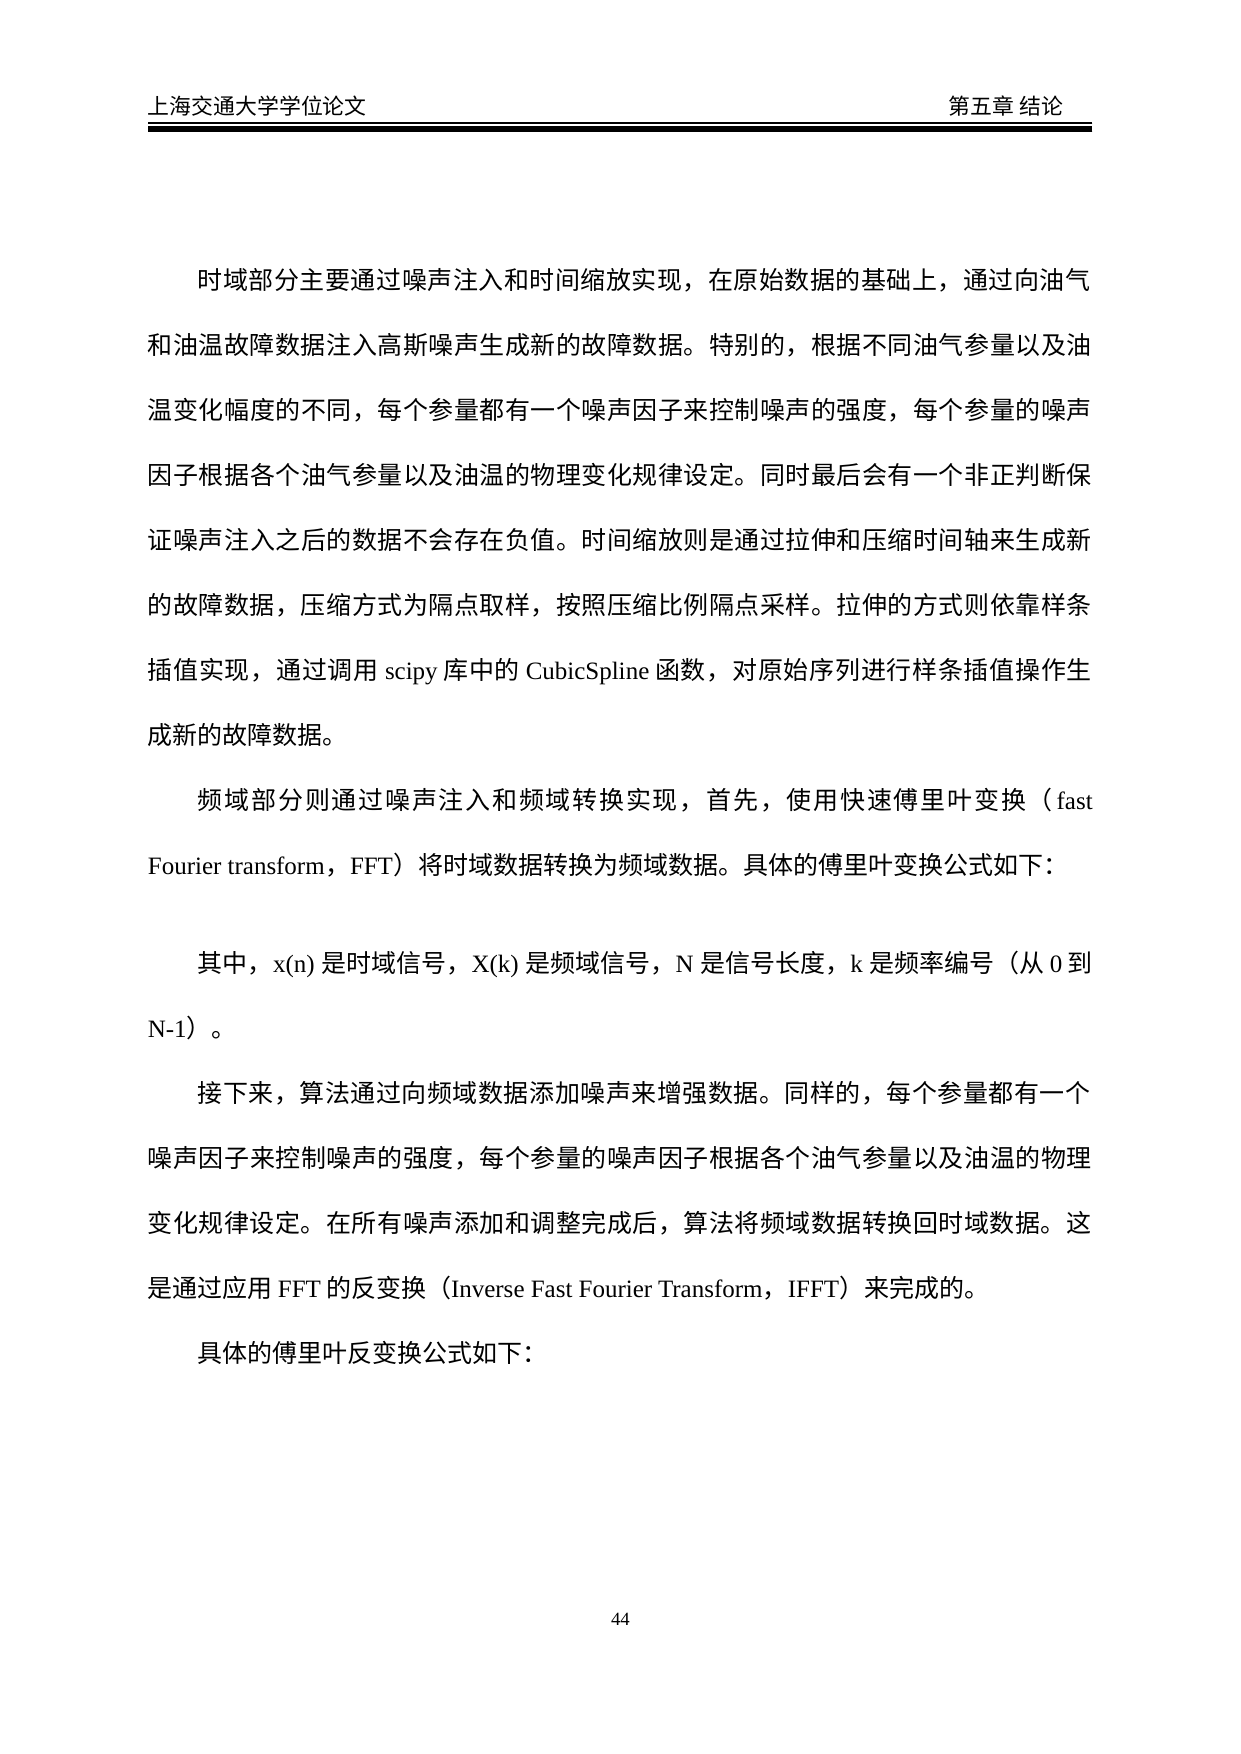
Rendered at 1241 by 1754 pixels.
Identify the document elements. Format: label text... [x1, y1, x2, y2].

text 其中，x(n) 是时域信号，X(k) 是频域信号，N 是信号长度，k 是频率编号（从0到N-1）。 [148, 929, 1092, 1059]
text 具体的傅里叶反变换公式如下： [148, 1319, 1092, 1384]
text 时域部分主要通过噪声注入和时间缩放实现，在原始数据的基础上，通过向油气和油温故障数据注入高斯噪声生成新的故障数据。特别的，根据不同油气参量以及油温变化幅度的不同，每个参量都有一个噪声因子来控制噪声的强度，每个参量的噪声因子根据各个油气参量以及油温的物理变化规律设定。同时最后会有一个非正判断保证噪声注入之后的数据不会存在负值。时间缩放则是通过拉伸和压缩时间轴来生成新的故障数据，压缩方式为隔点取样，按照压缩比例隔点采样。拉伸的方式则依靠样条插值实现，通过调用scipy库中的CubicSpline函数，对原始序列进行样条插值操作生成新的故障数据。 [148, 246, 1092, 766]
text 频域部分则通过噪声注入和频域转换实现，首先，使用快速傅里叶变换（fast Fourier transform，FFT）将时域数据转换为频域数据。具体的傅里叶变换公式如下： [148, 766, 1092, 896]
text 接下来，算法通过向频域数据添加噪声来增强数据。同样的，每个参量都有一个噪声因子来控制噪声的强度，每个参量的噪声因子根据各个油气参量以及油温的物理变化规律设定。在所有噪声添加和调整完成后，算法将频域数据转换回时域数据。这是通过应用FFT的反变换（Inverse Fast Fourier Transform，IFFT）来完成的。 [148, 1059, 1092, 1319]
